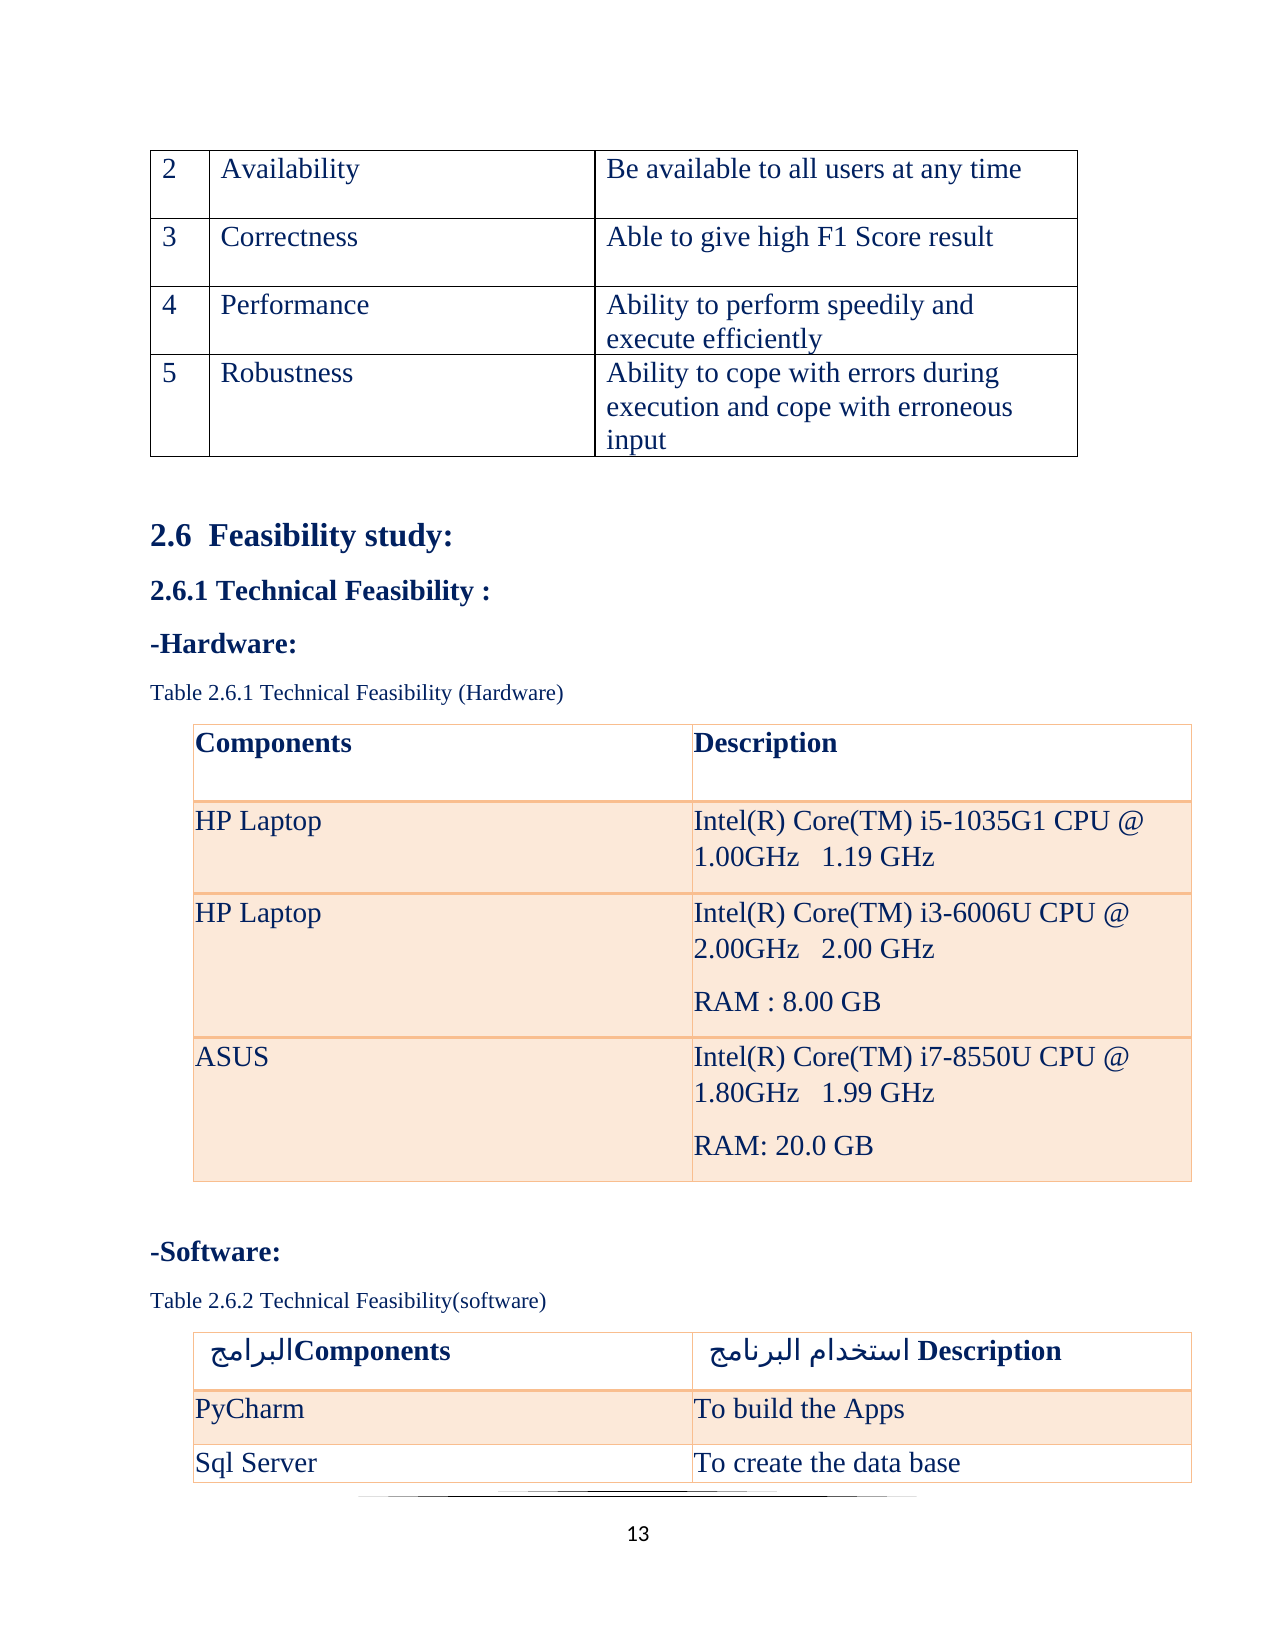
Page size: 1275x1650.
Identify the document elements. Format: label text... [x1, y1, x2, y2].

table_cell 5 [151, 355, 209, 456]
text Table 2.6.2 Technical Feasibility(software) [150, 1287, 1125, 1313]
table_header استخدام البرنامج Description [693, 1333, 1191, 1388]
text Table 2.6.1 Technical Feasibility (Hardware) [150, 679, 1125, 705]
table_header البرامجComponents [194, 1333, 692, 1388]
table_cell Ability to cope with errors during execution and cope with erroneous input [596, 355, 1077, 456]
table_cell Ability to perform speedily and execute efficiently [596, 287, 1077, 354]
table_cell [693, 1445, 1191, 1482]
table_cell Correctness [210, 219, 594, 286]
table_cell HP Laptop [194, 895, 692, 1036]
text 2.6 Feasibility study: [150, 515, 1125, 553]
table_cell Be available to all users at any time [596, 151, 1077, 218]
text -Software: [150, 1234, 1125, 1268]
table_cell 3 [151, 219, 209, 286]
table_cell Intel(R) Core(TM) i5-1035G1 CPU @ 1.00GHz 1.19 GHz [693, 803, 1191, 892]
table_header Description [693, 725, 1191, 800]
table_header Components [194, 725, 692, 800]
table_cell Intel(R) Core(TM) i7-8550U CPU @ 1.80GHz 1.99 GHz RAM: 20.0 GB [693, 1039, 1191, 1181]
table_cell Sql Server [194, 1445, 692, 1482]
table_cell Intel(R) Core(TM) i3-6006U CPU @ 2.00GHz 2.00 GHz RAM : 8.00 GB [693, 895, 1191, 1036]
table_cell 4 [151, 287, 209, 354]
table_cell Robustness [210, 355, 594, 456]
table_cell 2 [151, 151, 209, 218]
text 2.6.1 Technical Feasibility : [150, 573, 1125, 607]
table_cell HP Laptop [194, 803, 692, 892]
table_cell Able to give high F1 Score result [596, 219, 1077, 286]
table_cell Performance [210, 287, 594, 354]
table_cell Availability [210, 151, 594, 218]
text -Hardware: [150, 626, 1125, 659]
table_cell ASUS [194, 1039, 692, 1181]
table_cell To build the Apps [693, 1392, 1191, 1444]
table_cell PyCharm [194, 1392, 692, 1444]
